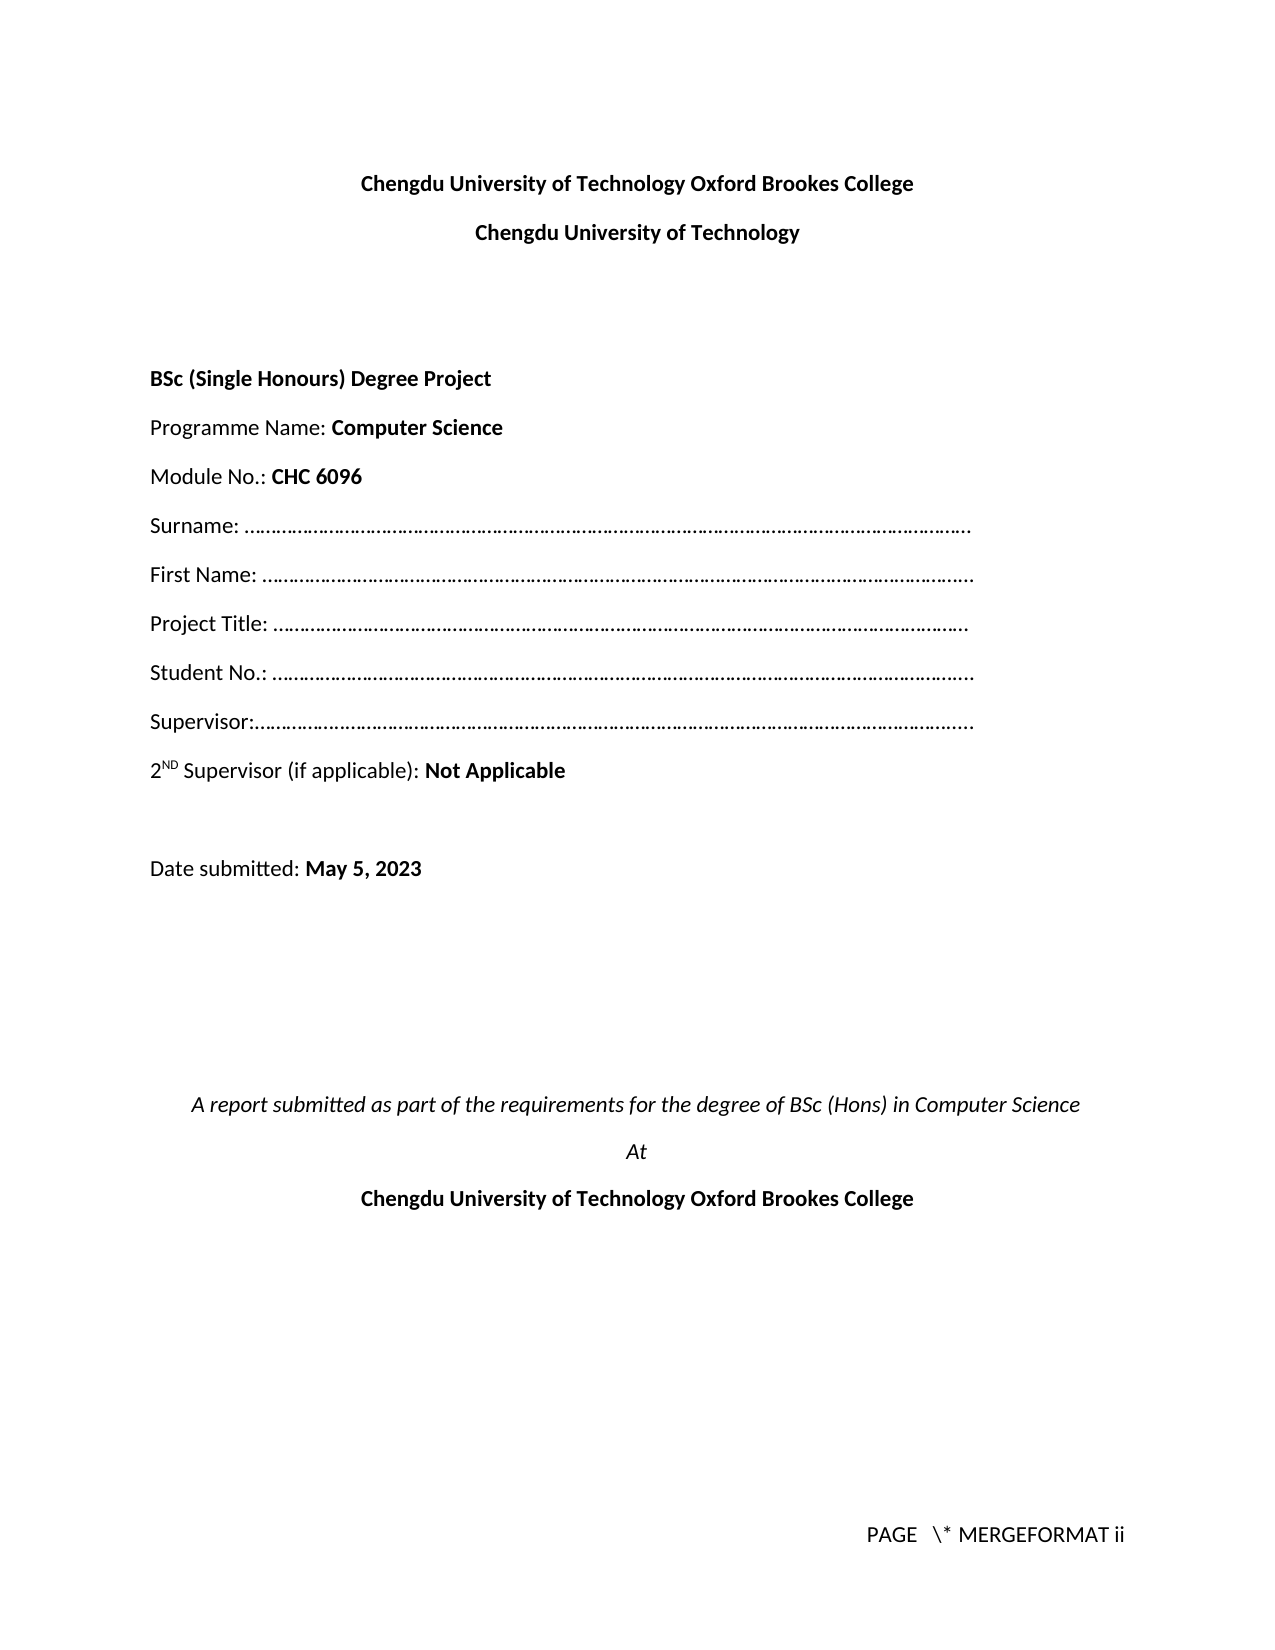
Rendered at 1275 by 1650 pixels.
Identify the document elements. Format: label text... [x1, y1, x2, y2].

text Surname: ………………………………………………………………………………………………………………………… [150, 511, 1125, 539]
text Chengdu University of Technology Oxford Brookes College [150, 1184, 1125, 1212]
text Student No.: ………………………………………………………………………………………………………………….... [150, 658, 1125, 686]
text Project Title: …………………………………………………………………………………………………………………… [150, 609, 1125, 637]
text Programme Name: Computer Science [150, 413, 1125, 442]
text BSc (Single Honours) Degree Project [150, 364, 1125, 393]
text At [150, 1137, 1125, 1166]
text Module No.: CHC 6096 [150, 462, 1125, 491]
text Date submitted: May 5, 2023 [150, 854, 1125, 882]
text 2ND Supervisor (if applicable): Not Applicable [150, 756, 1125, 784]
text A report submitted as part of the requirements for the degree of BSc (Hons) in Computer Science [150, 1091, 1125, 1119]
text First Name: ……………………………………………………………………………………………………………………... [150, 560, 1125, 588]
text Chengdu University of Technology Oxford Brookes College [150, 169, 1125, 197]
text Supervisor:……………..……………………………………………………………………………………………………..... [150, 707, 1125, 735]
text Chengdu University of Technology [150, 218, 1125, 246]
